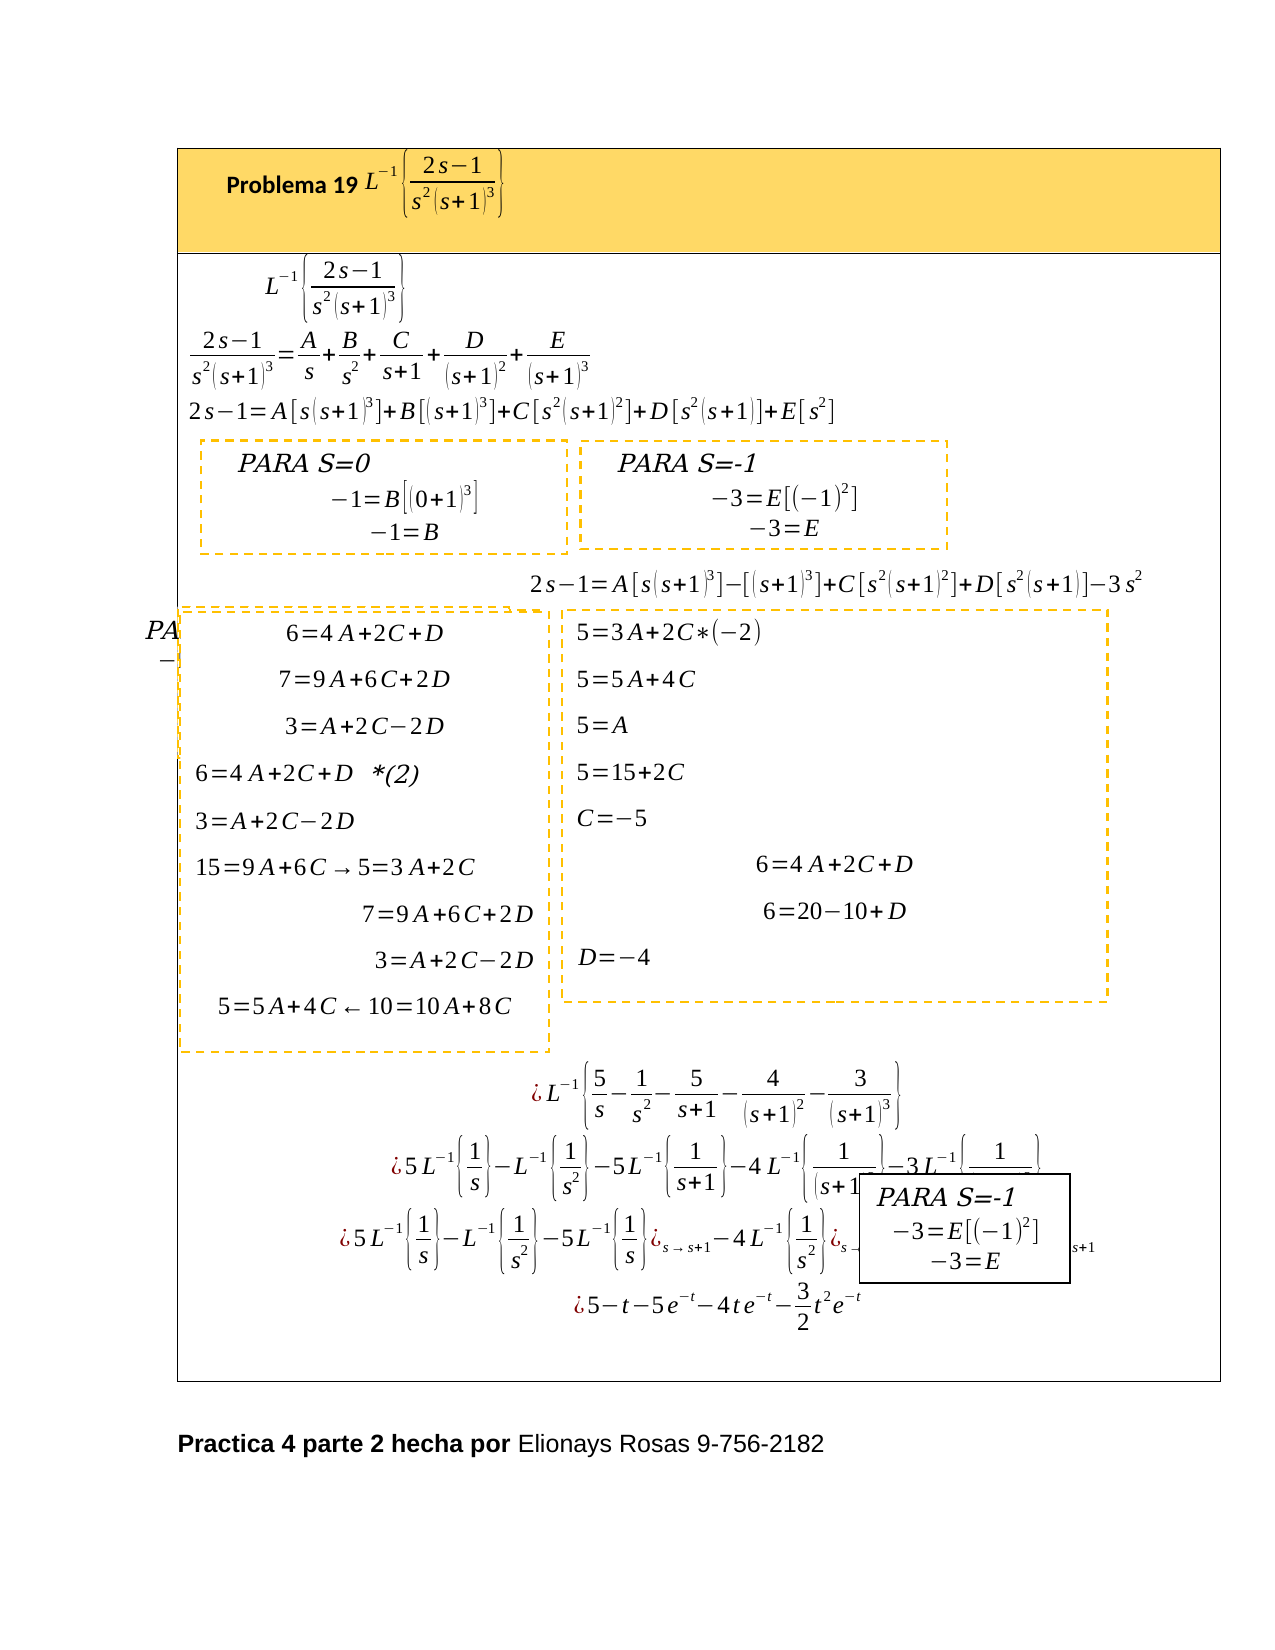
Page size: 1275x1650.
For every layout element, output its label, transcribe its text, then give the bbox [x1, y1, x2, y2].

table_cell [178, 254, 1220, 1381]
text Practica 4 parte 2 hecha por Elionays Rosas 9-756-2182 [177, 1429, 1098, 1458]
table_header Problema 19 [178, 149, 1220, 252]
